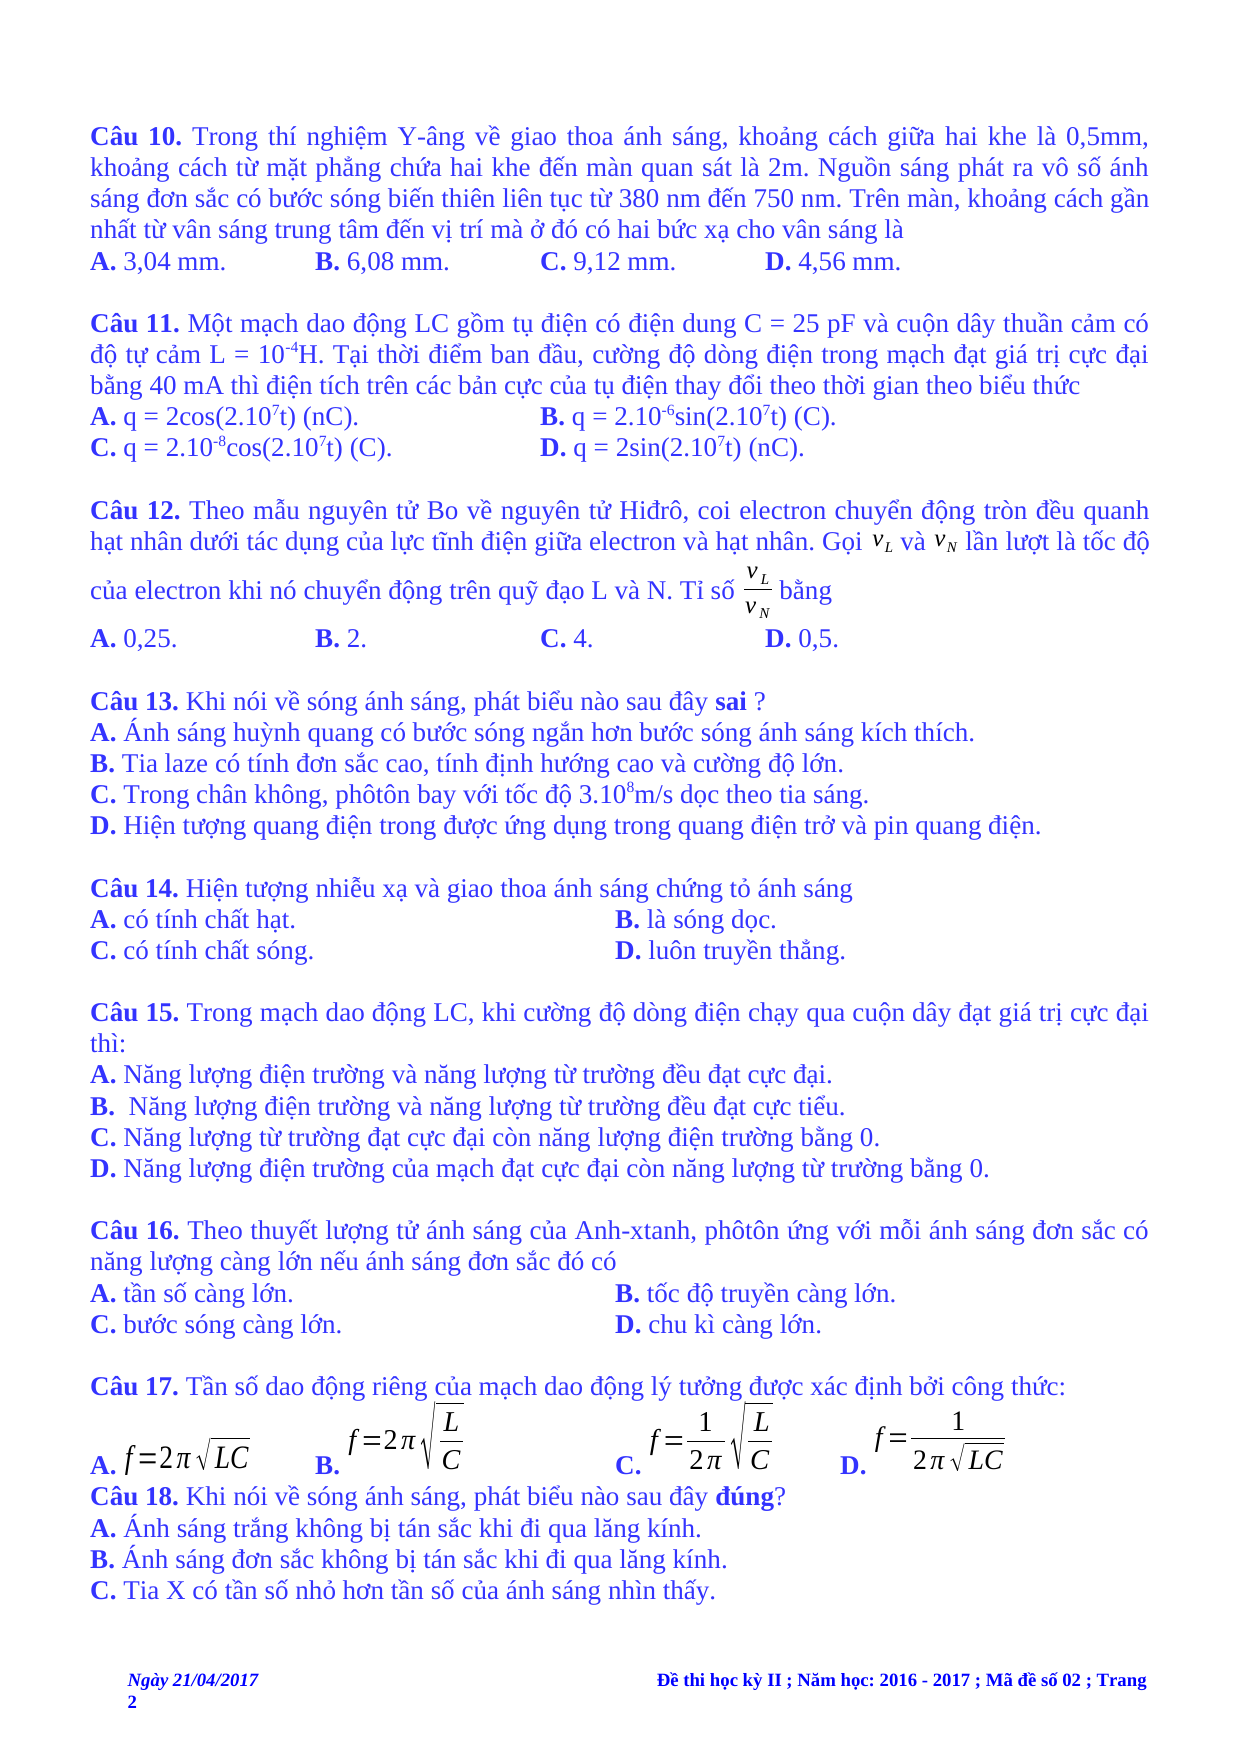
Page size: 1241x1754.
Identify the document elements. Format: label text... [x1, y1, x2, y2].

text Câu 17. Tần số dao động riêng của mạch dao động lý tưởng được xác định bởi công thức: [90, 1370, 1150, 1401]
text A. Năng lượng điện trường và năng lượng từ trường đều đạt cực đại. [90, 1059, 1150, 1090]
text Câu 15. Trong mạch dao động LC, khi cường độ dòng điện chạy qua cuộn dây đạt giá trị cực đại thì: [90, 996, 1150, 1059]
text D. Năng lượng điện trường của mạch đạt cực đại còn năng lượng từ trường bằng 0. [90, 1152, 1150, 1183]
text A. B. C. D. [90, 1401, 1150, 1481]
text A. 0,25. B. 2. C. 4. D. 0,5. [90, 623, 1150, 654]
text Câu 12. Theo mẫu nguyên tử Bo về nguyên tử Hiđrô, coi electron chuyển động tròn đều quanh hạt nhân dưới tác dụng của lực tĩnh điện giữa electron và hạt nhân. Gọi và lần lượt là tốc độ của electron khi nó chuyển động trên quỹ đạo L và N. Tỉ số bằng [90, 494, 1150, 623]
text C. Trong chân không, phôtôn bay với tốc độ 3.108m/s dọc theo tia sáng. [90, 778, 1150, 809]
text A. Ánh sáng huỳnh quang có bước sóng ngắn hơn bước sóng ánh sáng kích thích. [90, 716, 1150, 747]
text B. Tia laze có tính đơn sắc cao, tính định hướng cao và cường độ lớn. [90, 747, 1150, 778]
text B. Năng lượng điện trường và năng lượng từ trường đều đạt cực tiểu. [90, 1090, 1150, 1121]
text A. 3,04 mm. B. 6,08 mm. C. 9,12 mm. D. 4,56 mm. [90, 244, 1150, 276]
text C. q = 2.10-8cos(2.107t) (C). D. q = 2sin(2.107t) (nC). [90, 431, 1150, 463]
text Câu 14. Hiện tượng nhiễu xạ và giao thoa ánh sáng chứng tỏ ánh sáng [90, 872, 1150, 903]
text A. q = 2cos(2.107t) (nC). B. q = 2.10-6sin(2.107t) (C). [90, 400, 1150, 431]
text C. có tính chất sóng. D. luôn truyền thẳng. [90, 934, 1150, 965]
text D. Hiện tượng quang điện trong được ứng dụng trong quang điện trở và pin quang điện. [90, 809, 1150, 841]
text A. có tính chất hạt. B. là sóng dọc. [90, 903, 1150, 934]
text C. Tia X có tần số nhỏ hơn tần số của ánh sáng nhìn thấy. [90, 1574, 1150, 1605]
text Câu 18. Khi nói về sóng ánh sáng, phát biểu nào sau đây đúng? [90, 1481, 1150, 1512]
text A. Ánh sáng trắng không bị tán sắc khi đi qua lăng kính. [90, 1512, 1150, 1543]
text Câu 11. Một mạch dao động LC gồm tụ điện có điện dung C = 25 pF và cuộn dây thuần cảm có độ tự cảm L = 10-4H. Tại thời điểm ban đầu, cường độ dòng điện trong mạch đạt giá trị cực đại bằng 40 mA thì điện tích trên các bản cực của tụ điện thay đổi theo thời gian theo biểu thức [90, 307, 1150, 400]
text B. Ánh sáng đơn sắc không bị tán sắc khi đi qua lăng kính. [90, 1543, 1150, 1574]
text Câu 13. Khi nói về sóng ánh sáng, phát biểu nào sau đây sai ? [90, 685, 1150, 716]
text C. Năng lượng từ trường đạt cực đại còn năng lượng điện trường bằng 0. [90, 1121, 1150, 1152]
text C. bước sóng càng lớn. D. chu kì càng lớn. [90, 1308, 1150, 1339]
text A. tần số càng lớn. B. tốc độ truyền càng lớn. [90, 1277, 1150, 1308]
text Câu 10. Trong thí nghiệm Y-âng về giao thoa ánh sáng, khoảng cách giữa hai khe là 0,5mm, khoảng cách từ mặt phẳng chứa hai khe đến màn quan sát là 2m. Nguồn sáng phát ra vô số ánh sáng đơn sắc có bước sóng biến thiên liên tục từ 380 nm đến 750 nm. Trên màn, khoảng cách gần nhất từ vân sáng trung tâm đến vị trí mà ở đó có hai bức xạ cho vân sáng là [90, 120, 1150, 244]
text Câu 16. Theo thuyết lượng tử ánh sáng của Anh-xtanh, phôtôn ứng với mỗi ánh sáng đơn sắc có năng lượng càng lớn nếu ánh sáng đơn sắc đó có [90, 1214, 1150, 1277]
